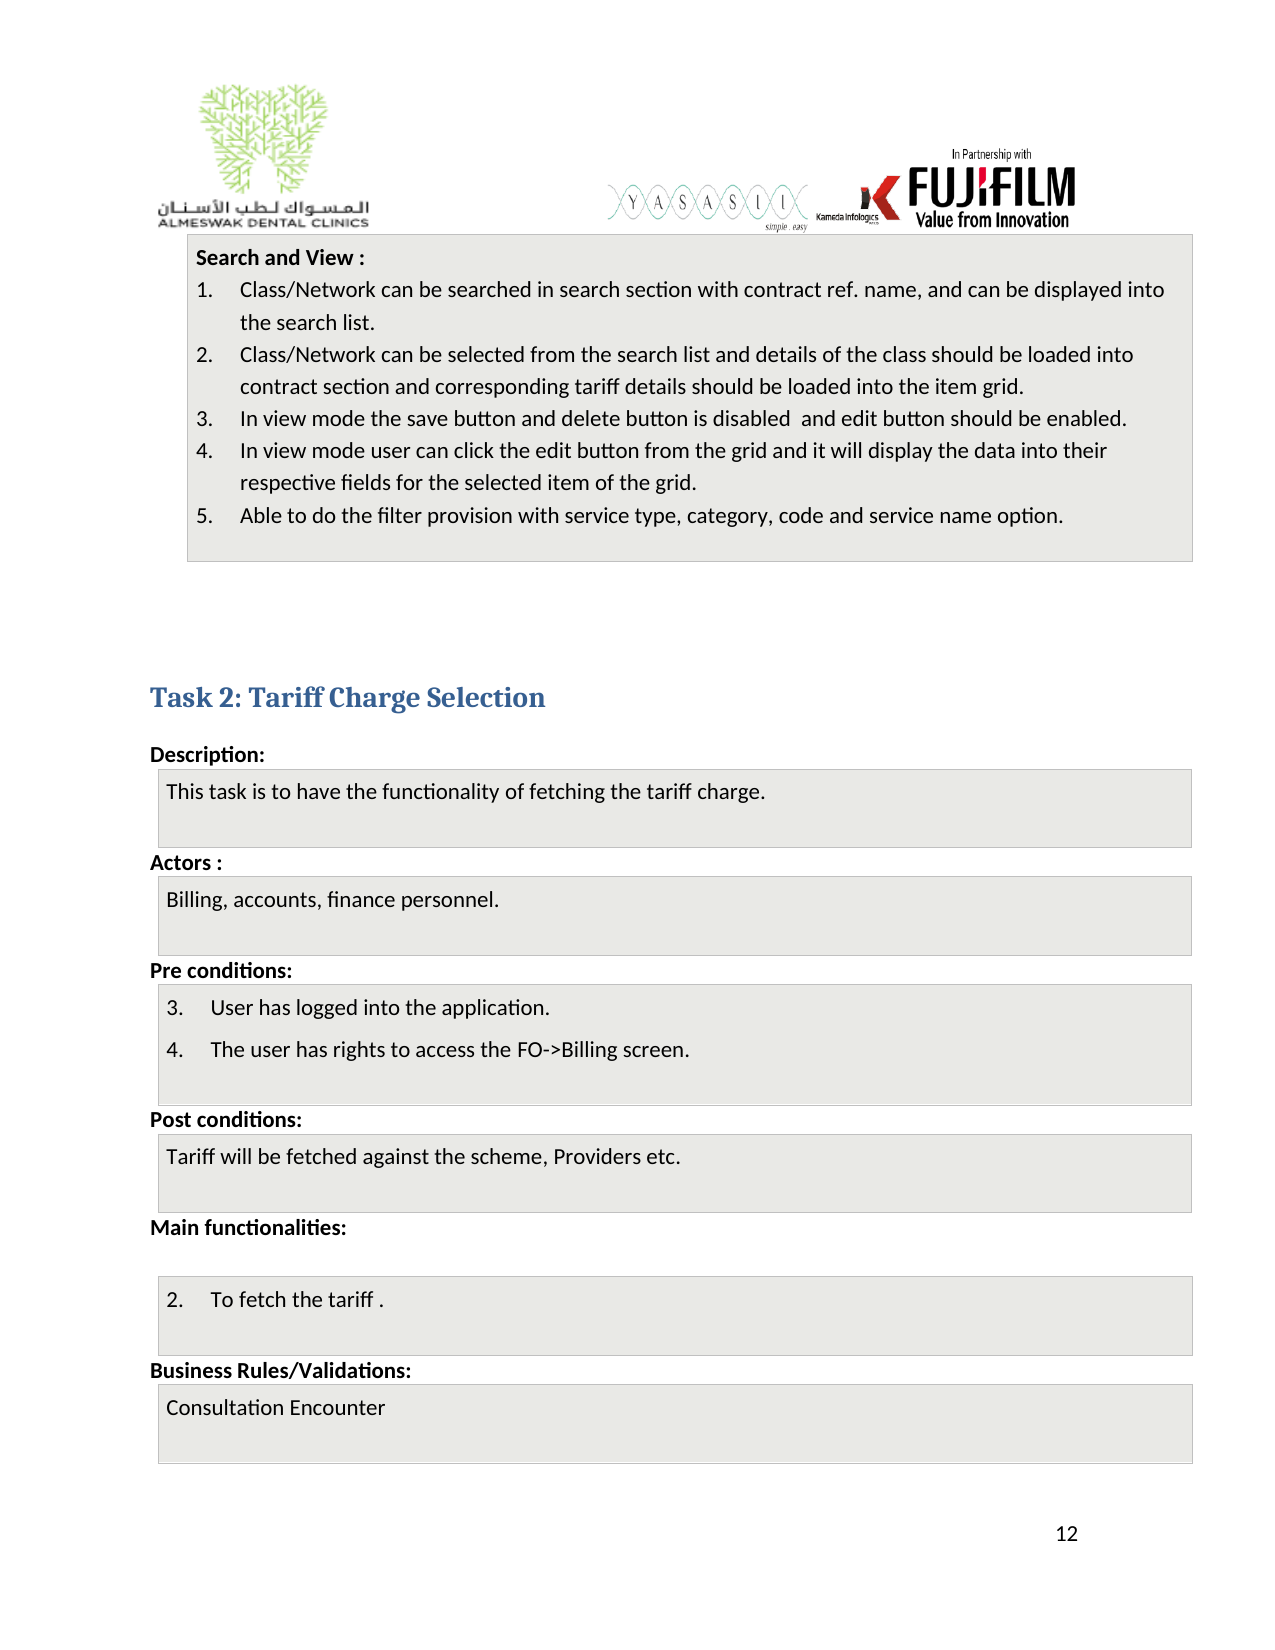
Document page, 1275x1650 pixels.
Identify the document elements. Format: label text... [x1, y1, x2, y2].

table_header User has logged into the application. The user has rights to access the FO->Billing screen. [159, 985, 1191, 1104]
text Pre conditions: [150, 956, 1078, 984]
text Business Rules/Validations: [150, 1356, 1078, 1384]
subtitle Task 2: Tariff Charge Selection [150, 681, 1078, 714]
list Main functionalities: [150, 1213, 1078, 1241]
table_header This task is to have the functionality of fetching the tariff charge. [159, 770, 1191, 847]
text Actors : [150, 848, 1078, 876]
text Description: [150, 740, 1078, 768]
picture [150, 75, 379, 235]
table_header To fetch the tariff . [159, 1277, 1192, 1355]
picture [605, 142, 1077, 234]
table_header Tariff will be fetched against the scheme, Providers etc. [159, 1135, 1191, 1212]
text Post conditions: [150, 1106, 1078, 1133]
table_header Billing, accounts, finance personnel. [159, 877, 1191, 955]
